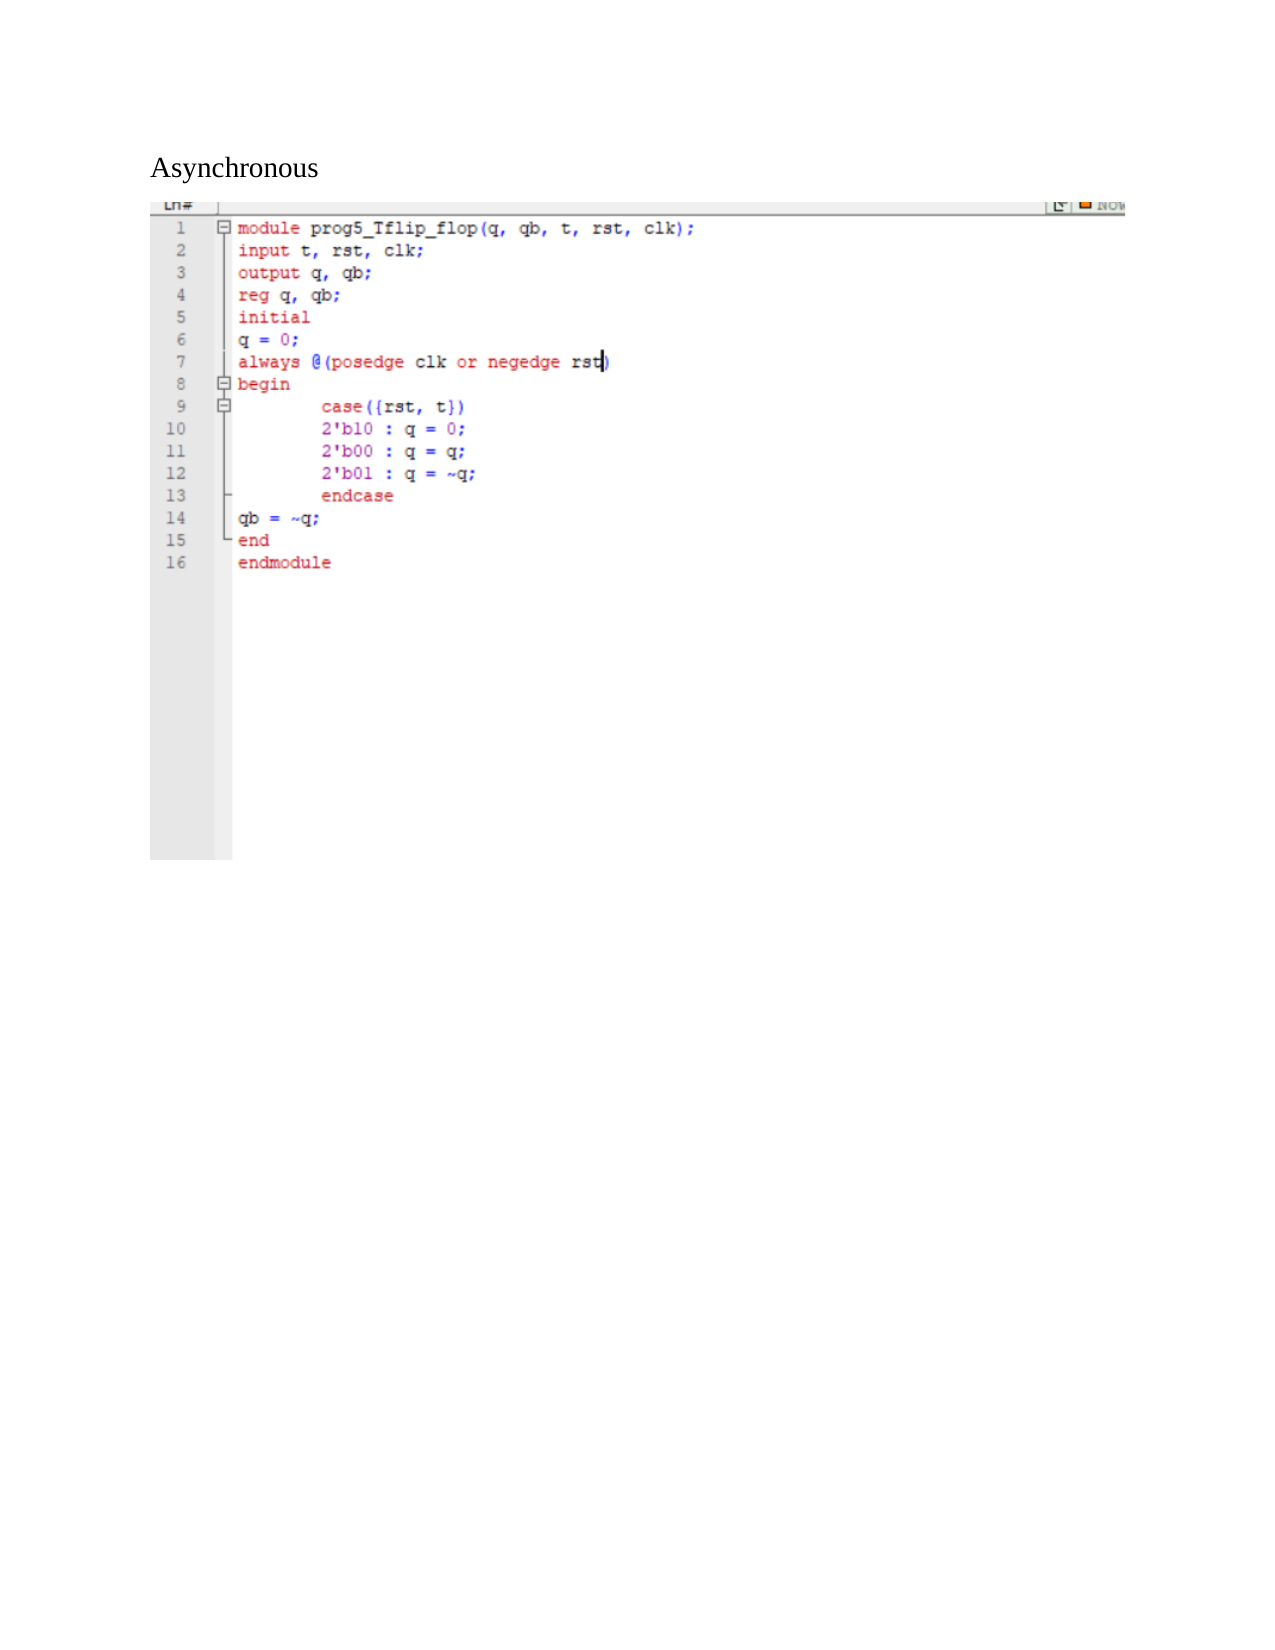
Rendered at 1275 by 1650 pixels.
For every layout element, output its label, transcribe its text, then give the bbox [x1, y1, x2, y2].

text Asynchronous [150, 150, 1125, 183]
picture [150, 202, 1125, 860]
